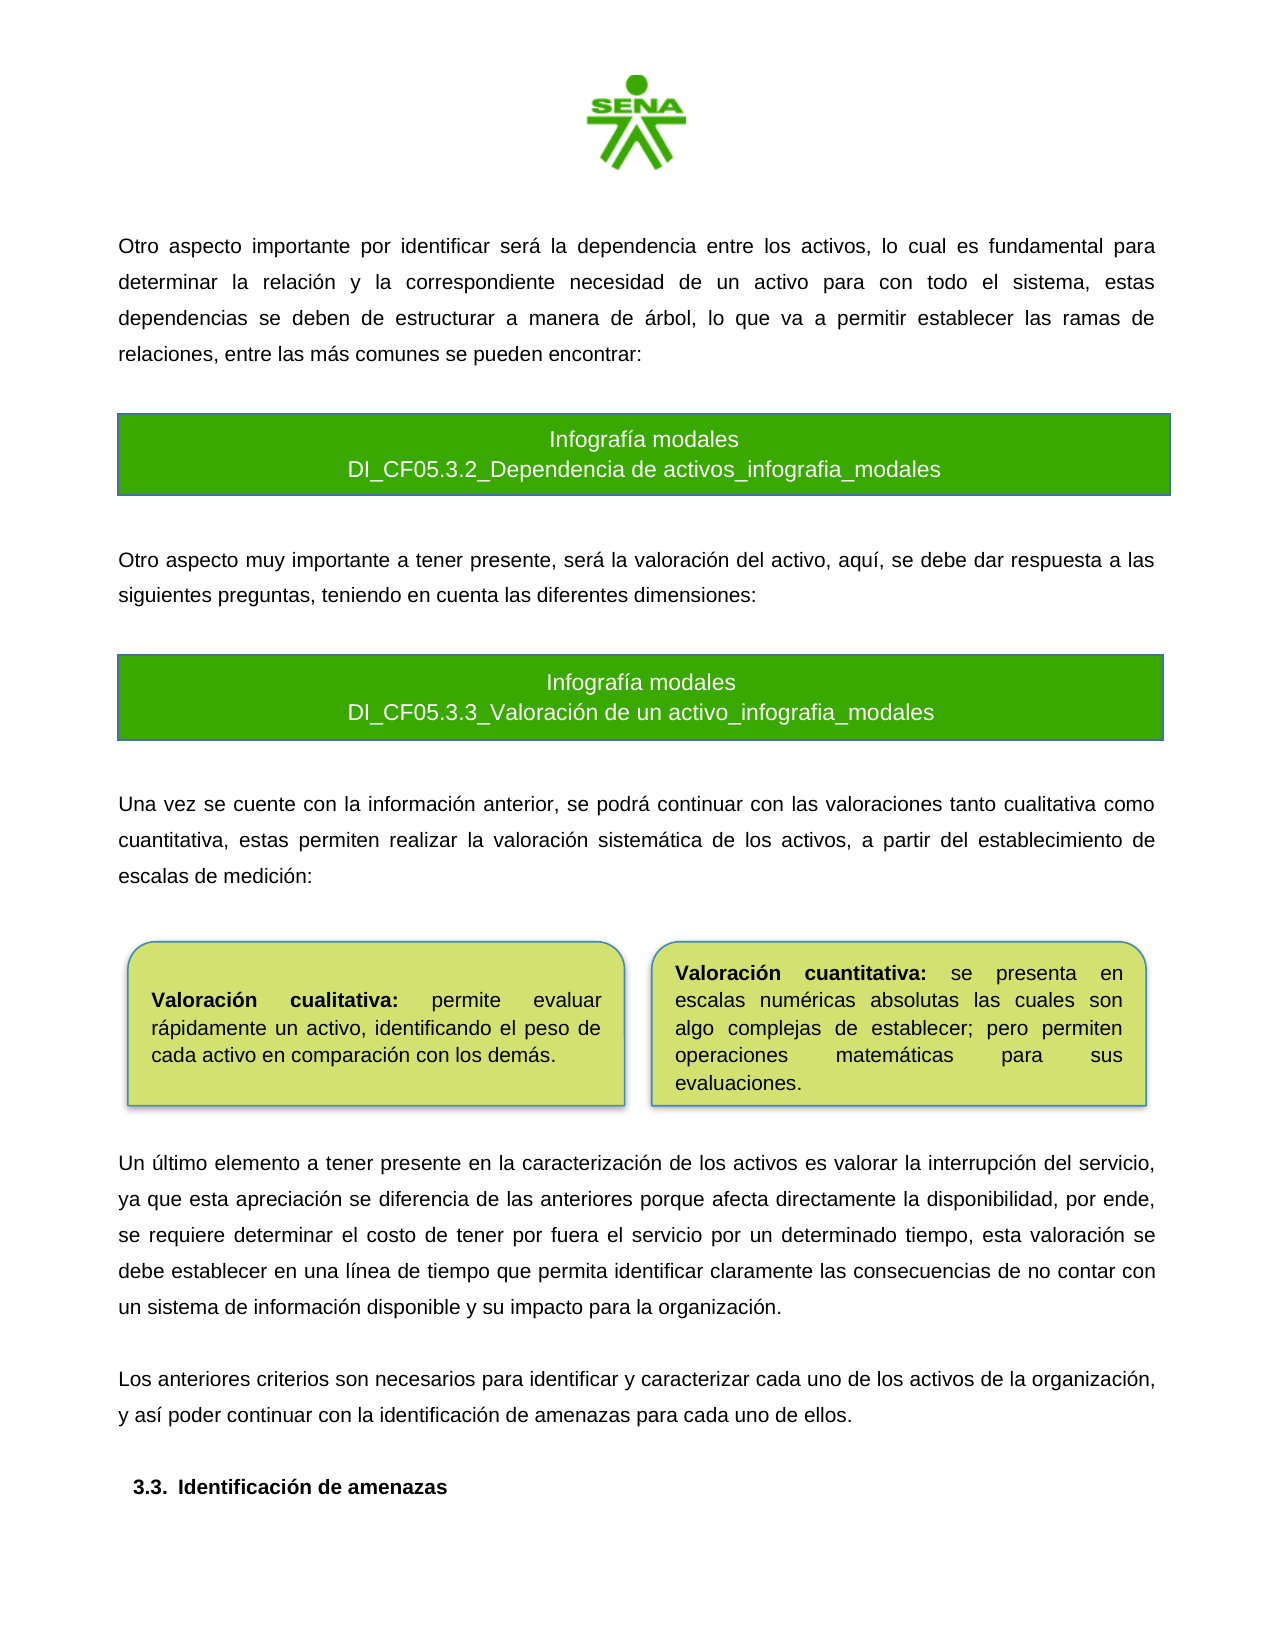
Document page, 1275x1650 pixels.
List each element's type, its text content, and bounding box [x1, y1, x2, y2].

text Los anteriores criterios son necesarios para identificar y caracterizar cada uno de los activos de la organización, y así poder continuar con la identificación de amenazas para cada uno de ellos. [118, 1367, 1157, 1427]
text Otro aspecto muy importante a tener presente, será la valoración del activo, aquí, se debe dar respuesta a las siguientes preguntas, teniendo en cuenta las diferentes dimensiones: [118, 547, 1157, 607]
text Otro aspecto importante por identificar será la dependencia entre los activos, lo cual es fundamental para determinar la relación y la correspondiente necesidad de un activo para con todo el sistema, estas dependencias se deben de estructurar a manera de árbol, lo que va a permitir establecer las ramas de relaciones, entre las más comunes se pueden encontrar: [118, 234, 1157, 366]
text Un último elemento a tener presente en la caracterización de los activos es valorar la interrupción del servicio, ya que esta apreciación se diferencia de las anteriores porque afecta directamente la disponibilidad, por ende, se requiere determinar el costo de tener por fuera el servicio por un determinado tiempo, esta valoración se debe establecer en una línea de tiempo que permita identificar claramente las consecuencias de no contar con un sistema de información disponible y su impacto para la organización. [118, 1151, 1157, 1319]
picture [585, 75, 690, 172]
list Identificación de amenazas [133, 1475, 1157, 1499]
text Una vez se cuente con la información anterior, se podrá continuar con las valoraciones tanto cualitativa como cuantitativa, estas permiten realizar la valoración sistemática de los activos, a partir del establecimiento de escalas de medición: [118, 792, 1157, 888]
